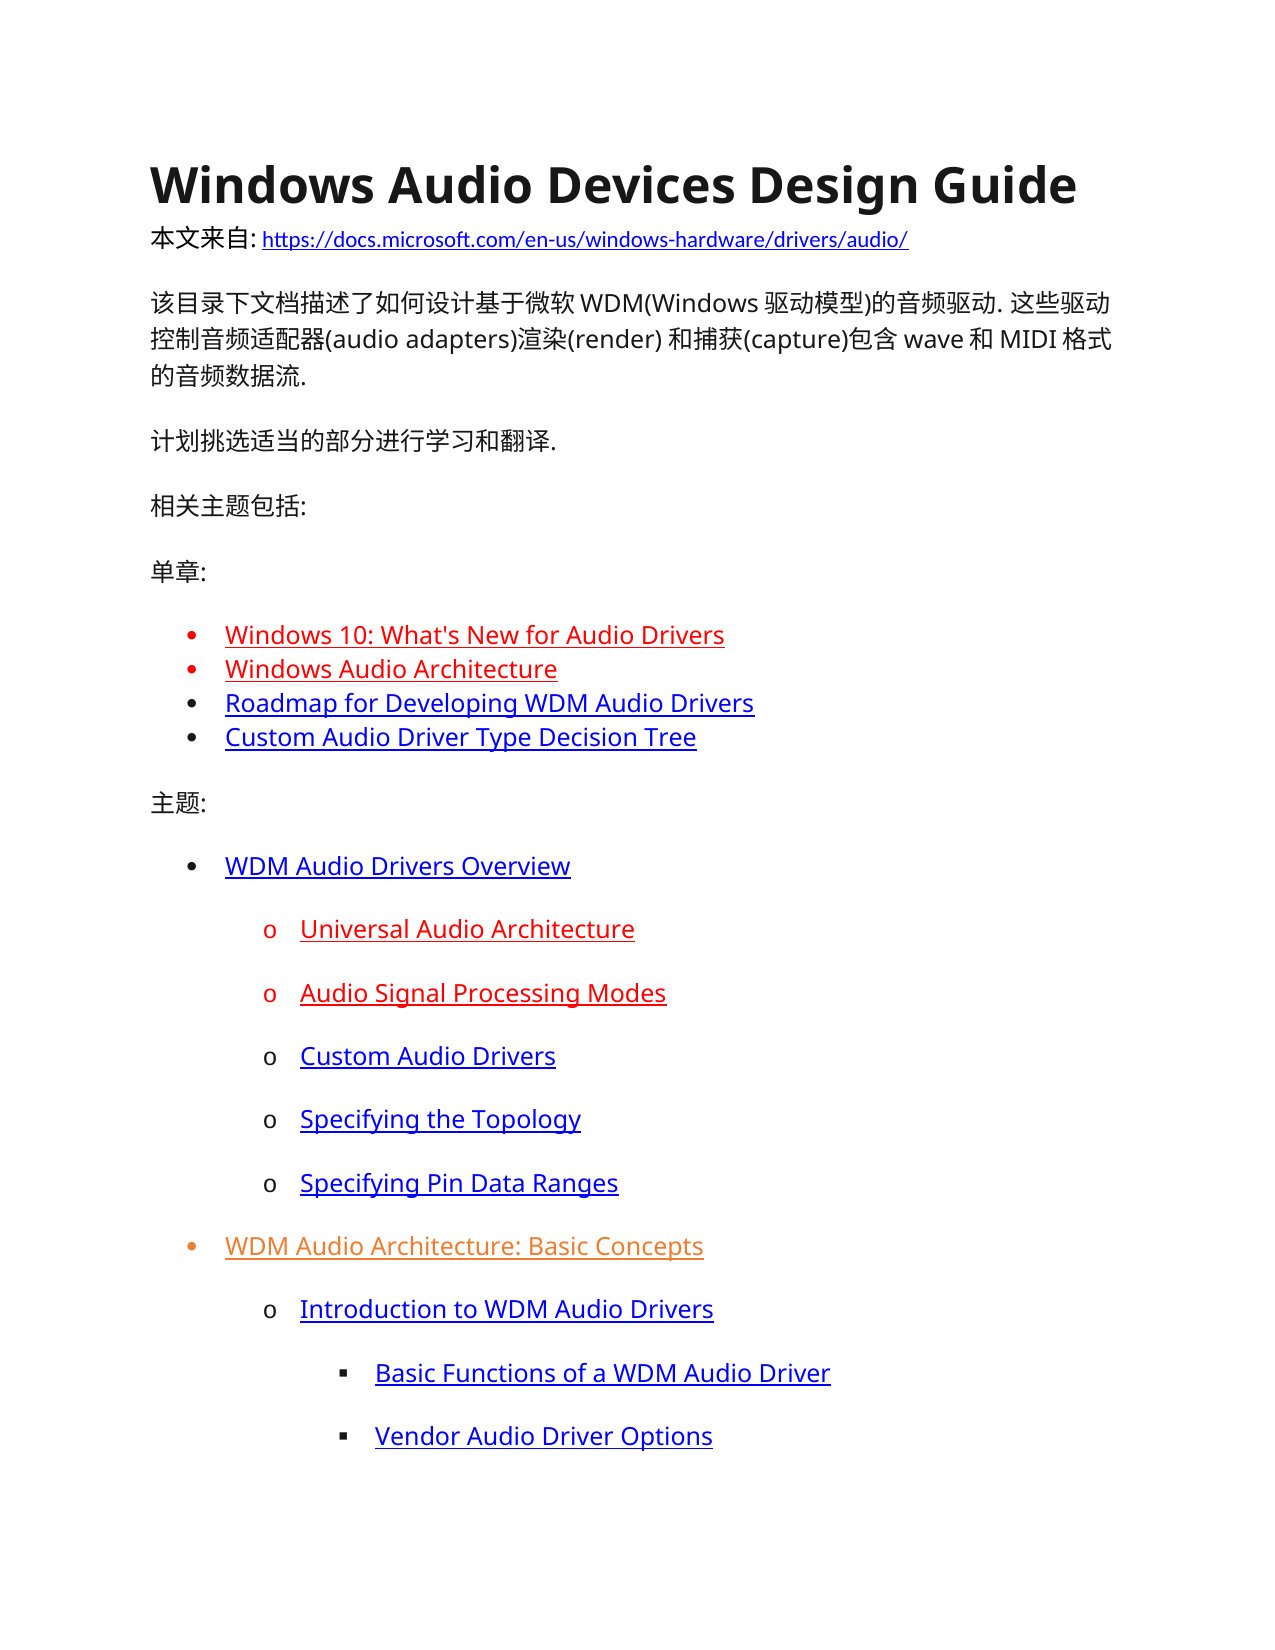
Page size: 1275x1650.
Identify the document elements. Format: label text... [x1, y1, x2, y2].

text 计划挑选适当的部分进行学习和翻译. [150, 421, 1125, 458]
list Roadmap for Developing WDM Audio Drivers [187, 686, 1125, 720]
list Windows 10: What's New for Audio Drivers [187, 618, 1125, 652]
list Windows Audio Architecture [187, 652, 1125, 686]
text 该目录下文档描述了如何设计基于微软WDM(Windows驱动模型)的音频驱动. 这些驱动控制音频适配器(audio adapters)渲染(render) 和捕获(capture)包含wave和MIDI格式的音频数据流. [150, 283, 1125, 392]
text 相关主题包括: [150, 487, 1125, 523]
text 本文来自: https://docs.microsoft.com/en-us/windows-hardware/drivers/audio/ [150, 218, 1125, 254]
list Universal Audio Architecture [262, 912, 1125, 946]
list Introduction to WDM Audio Drivers [262, 1292, 1125, 1326]
list Specifying the Topology [262, 1102, 1125, 1136]
list Custom Audio Driver Type Decision Tree [187, 720, 1125, 754]
list Audio Signal Processing Modes [262, 975, 1125, 1009]
list Custom Audio Drivers [262, 1039, 1125, 1073]
list WDM Audio Drivers Overview [187, 848, 1125, 883]
text 主题: [150, 783, 1125, 819]
list Vendor Audio Driver Options [337, 1419, 1125, 1453]
list Specifying Pin Data Ranges [262, 1166, 1125, 1200]
list Basic Functions of a WDM Audio Driver [337, 1356, 1125, 1390]
list WDM Audio Architecture: Basic Concepts [187, 1229, 1125, 1263]
text Windows Audio Devices Design Guide [150, 150, 1125, 218]
text 单章: [150, 552, 1125, 588]
